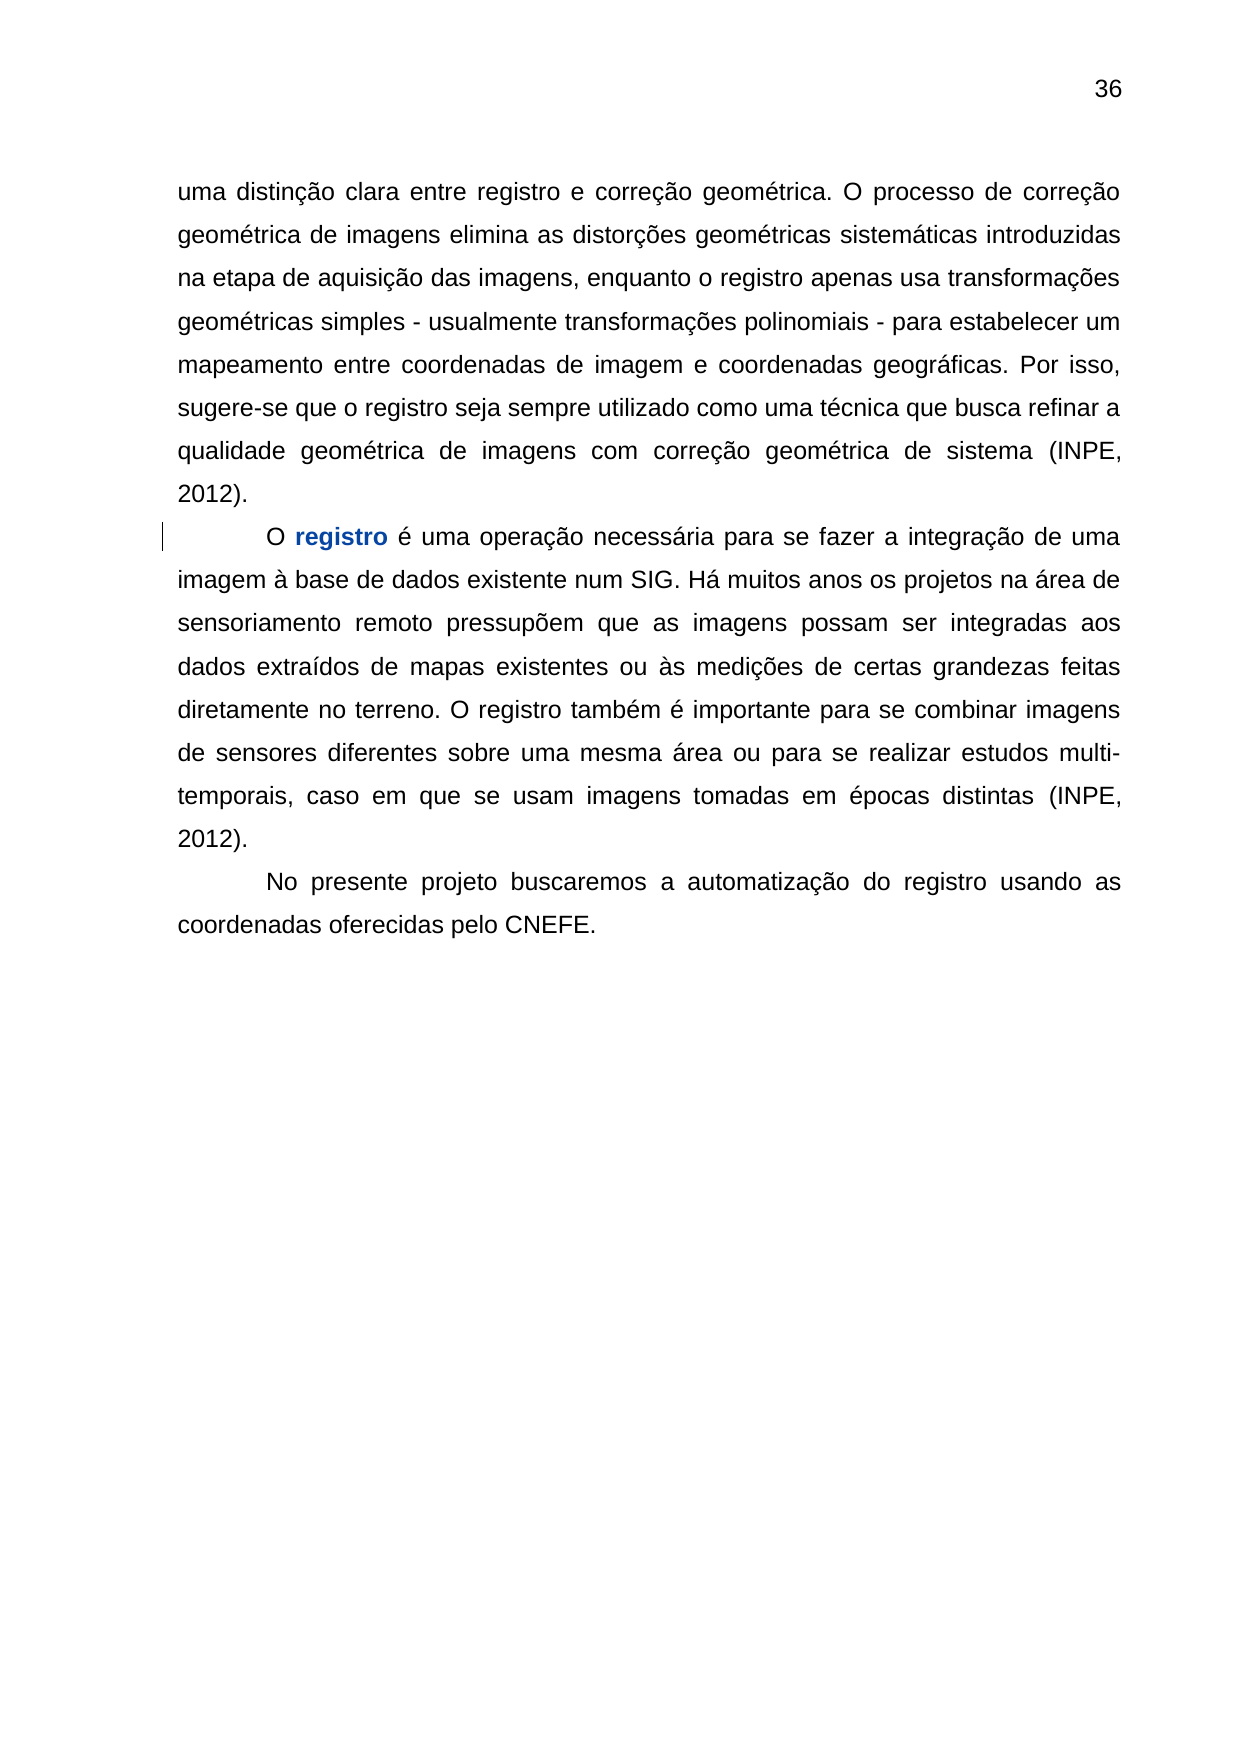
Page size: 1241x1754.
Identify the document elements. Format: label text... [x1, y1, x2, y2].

text O registro é uma operação necessária para se fazer a integração de uma imagem à base de dados existente num SIG. Há muitos anos os projetos na área de sensoriamento remoto pressupõem que as imagens possam ser integradas aos dados extraídos de mapas existentes ou às medições de certas grandezas feitas diretamente no terreno. O registro também é importante para se combinar imagens de sensores diferentes sobre uma mesma área ou para se realizar estudos multi-temporais, caso em que se usam imagens tomadas em épocas distintas (INPE, 2012). [177, 522, 1122, 853]
text No presente projeto buscaremos a automatização do registro usando as coordenadas oferecidas pelo CNEFE. [177, 867, 1122, 939]
